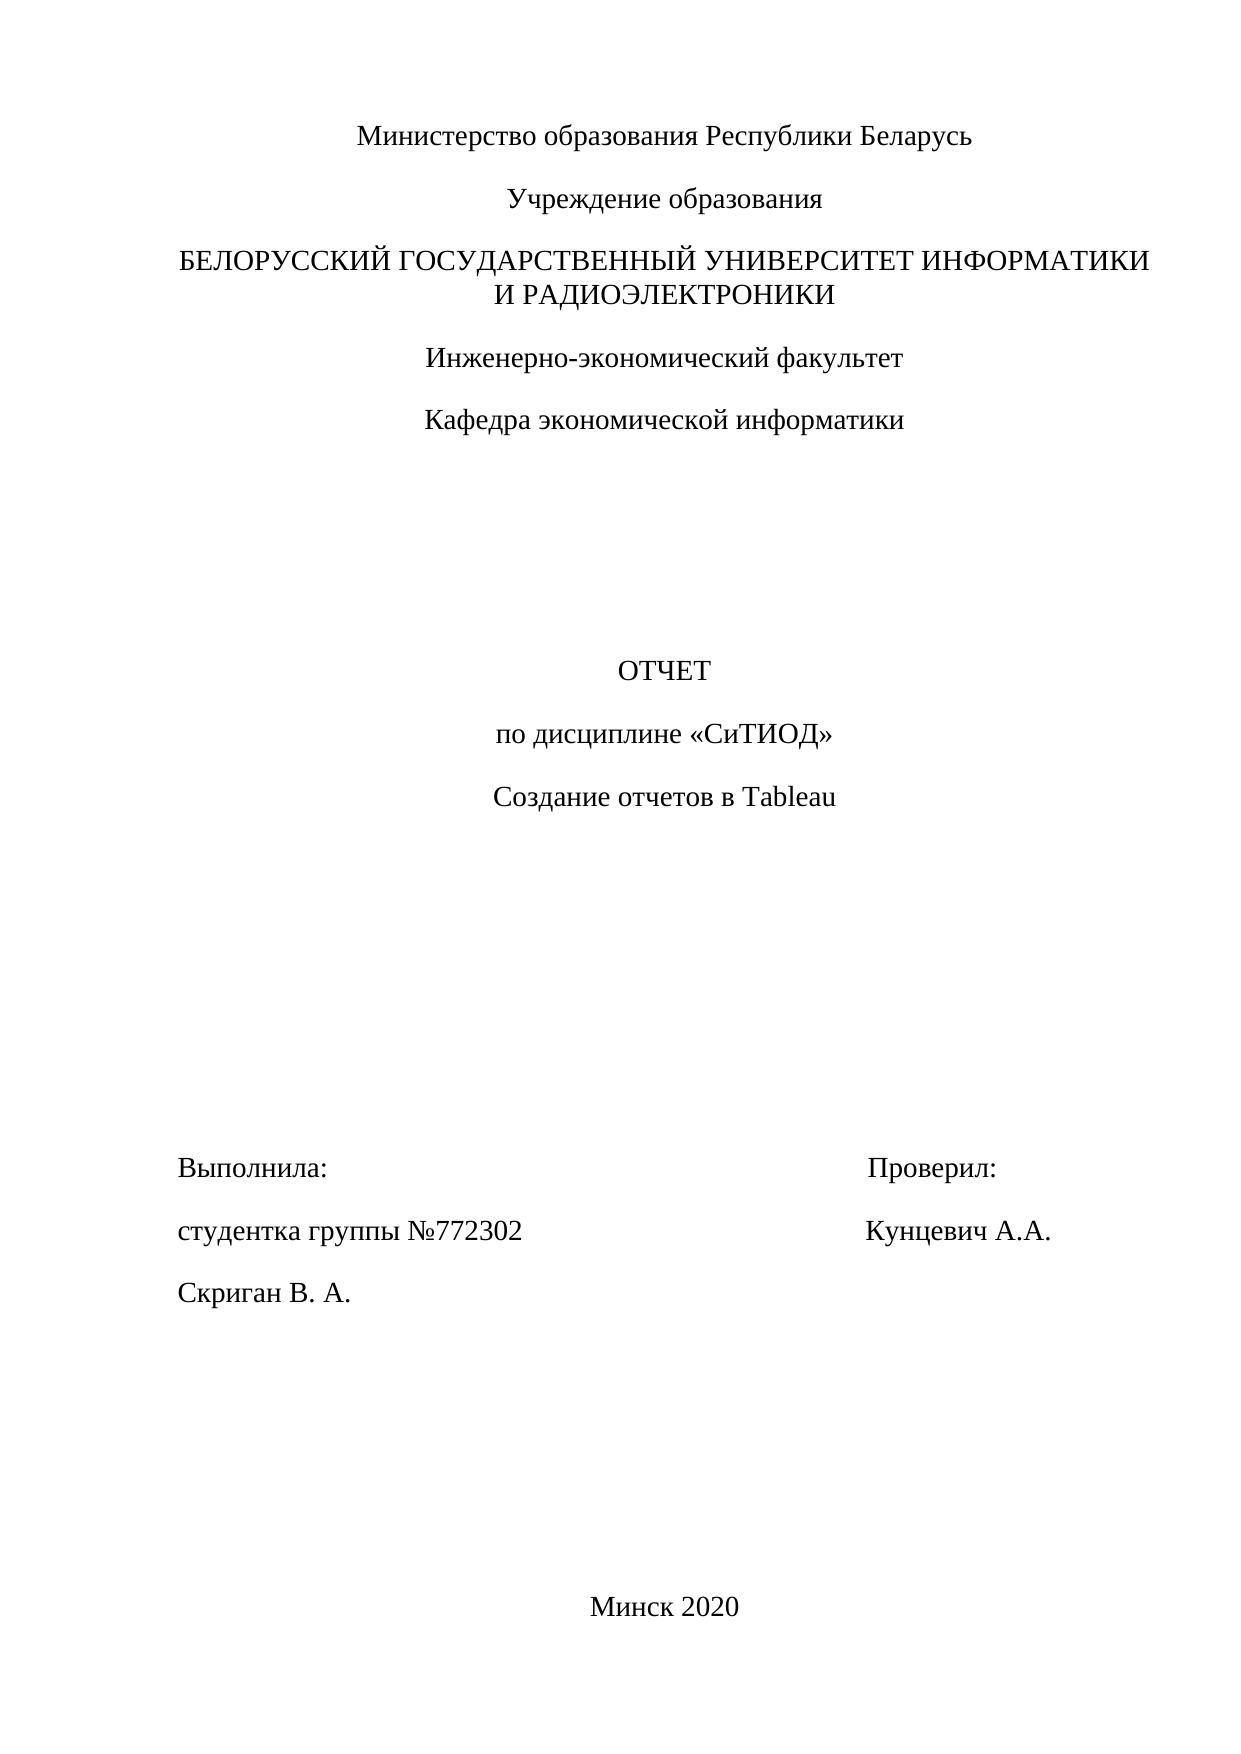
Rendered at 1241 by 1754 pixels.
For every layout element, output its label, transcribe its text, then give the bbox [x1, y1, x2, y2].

text Министерство образования Республики Беларусь [177, 118, 1152, 152]
text Учреждение образования [177, 181, 1152, 214]
text Инженерно-экономический факультет [177, 340, 1152, 373]
text Создание отчетов в Tableau [177, 779, 1152, 812]
text ОТЧЕТ [177, 653, 1152, 687]
text Выполнила: Проверил: [177, 1150, 1152, 1184]
text Скриган В. A. [177, 1276, 1152, 1309]
text студентка группы №772302 Кунцевич А.А. [177, 1213, 1152, 1246]
text Минск 2020 [177, 1589, 1152, 1623]
text Кафедра экономической информатики [177, 402, 1152, 436]
text по дисциплине «СиТИОД» [177, 716, 1152, 749]
text БЕЛОРУССКИЙ ГОСУДАРСТВЕННЫЙ УНИВЕРСИТЕТ ИНФОРМАТИКИ И РАДИОЭЛЕКТРОНИКИ [177, 243, 1152, 311]
